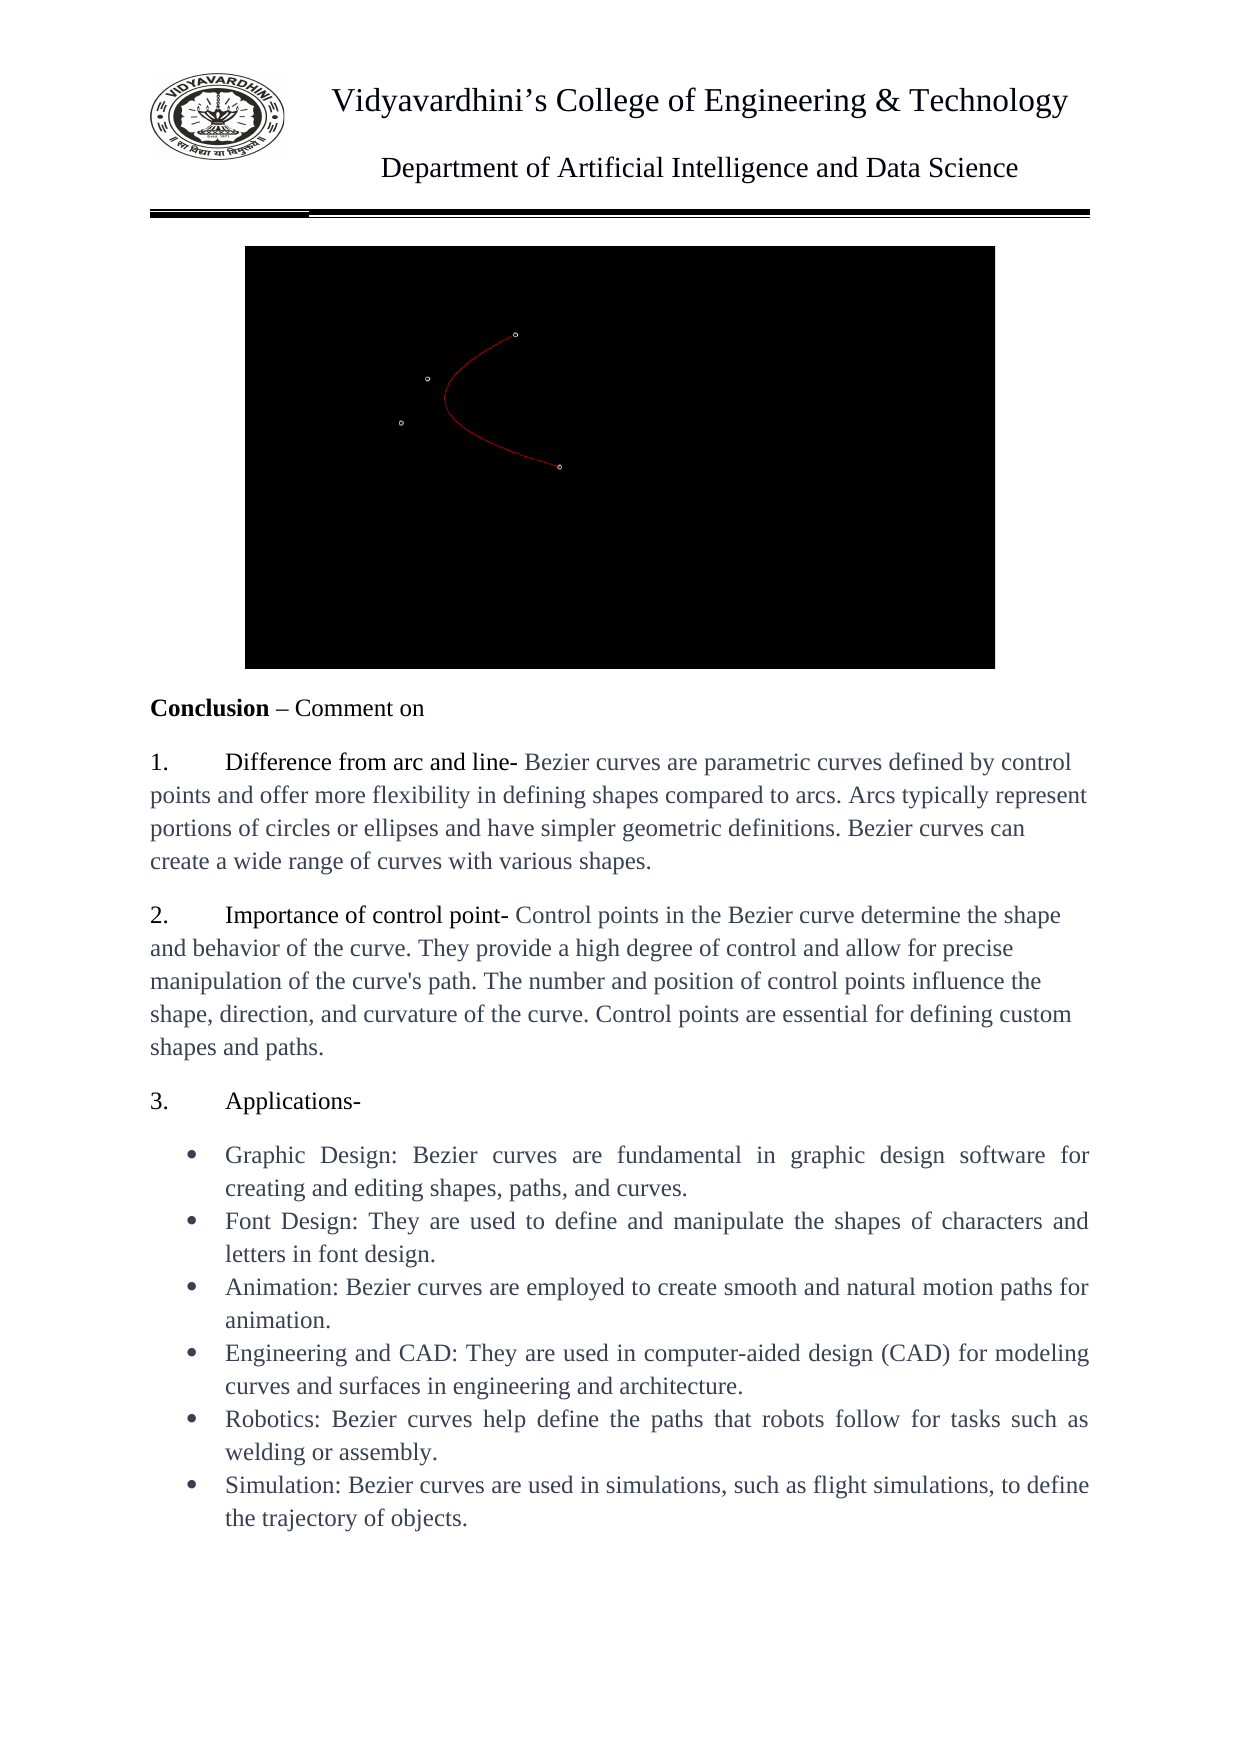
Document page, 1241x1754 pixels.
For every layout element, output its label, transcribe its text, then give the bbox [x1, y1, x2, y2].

list Engineering and CAD: They are used in computer-aided design (CAD) for modeling curves and surfaces in engineering and architecture. [187, 1338, 1090, 1400]
list Font Design: They are used to define and manipulate the shapes of characters and letters in font design. [187, 1206, 1090, 1268]
text 3. Applications- [150, 1086, 1090, 1115]
picture [245, 246, 995, 669]
list Graphic Design: Bezier curves are fundamental in graphic design software for creating and editing shapes, paths, and curves. [187, 1140, 1090, 1202]
picture [150, 73, 285, 160]
text 2. Importance of control point- Control points in the Bezier curve determine the shape and behavior of the curve. They provide a high degree of control and allow for precise manipulation of the curve's path. The number and position of control points influence the shape, direction, and curvature of the curve. Control points are essential for defining custom shapes and paths. [150, 900, 1090, 1061]
list Simulation: Bezier curves are used in simulations, such as flight simulations, to define the trajectory of objects. [187, 1470, 1090, 1532]
list Robotics: Bezier curves help define the paths that robots follow for tasks such as welding or assembly. [187, 1404, 1090, 1466]
text 1. Difference from arc and line- Bezier curves are parametric curves defined by control points and offer more flexibility in defining shapes compared to arcs. Arcs typically represent portions of circles or ellipses and have simpler geometric definitions. Bezier curves can create a wide range of curves with various shapes. [150, 747, 1090, 875]
list Animation: Bezier curves are employed to create smooth and natural motion paths for animation. [187, 1272, 1090, 1334]
text Conclusion – Comment on [150, 693, 1090, 722]
